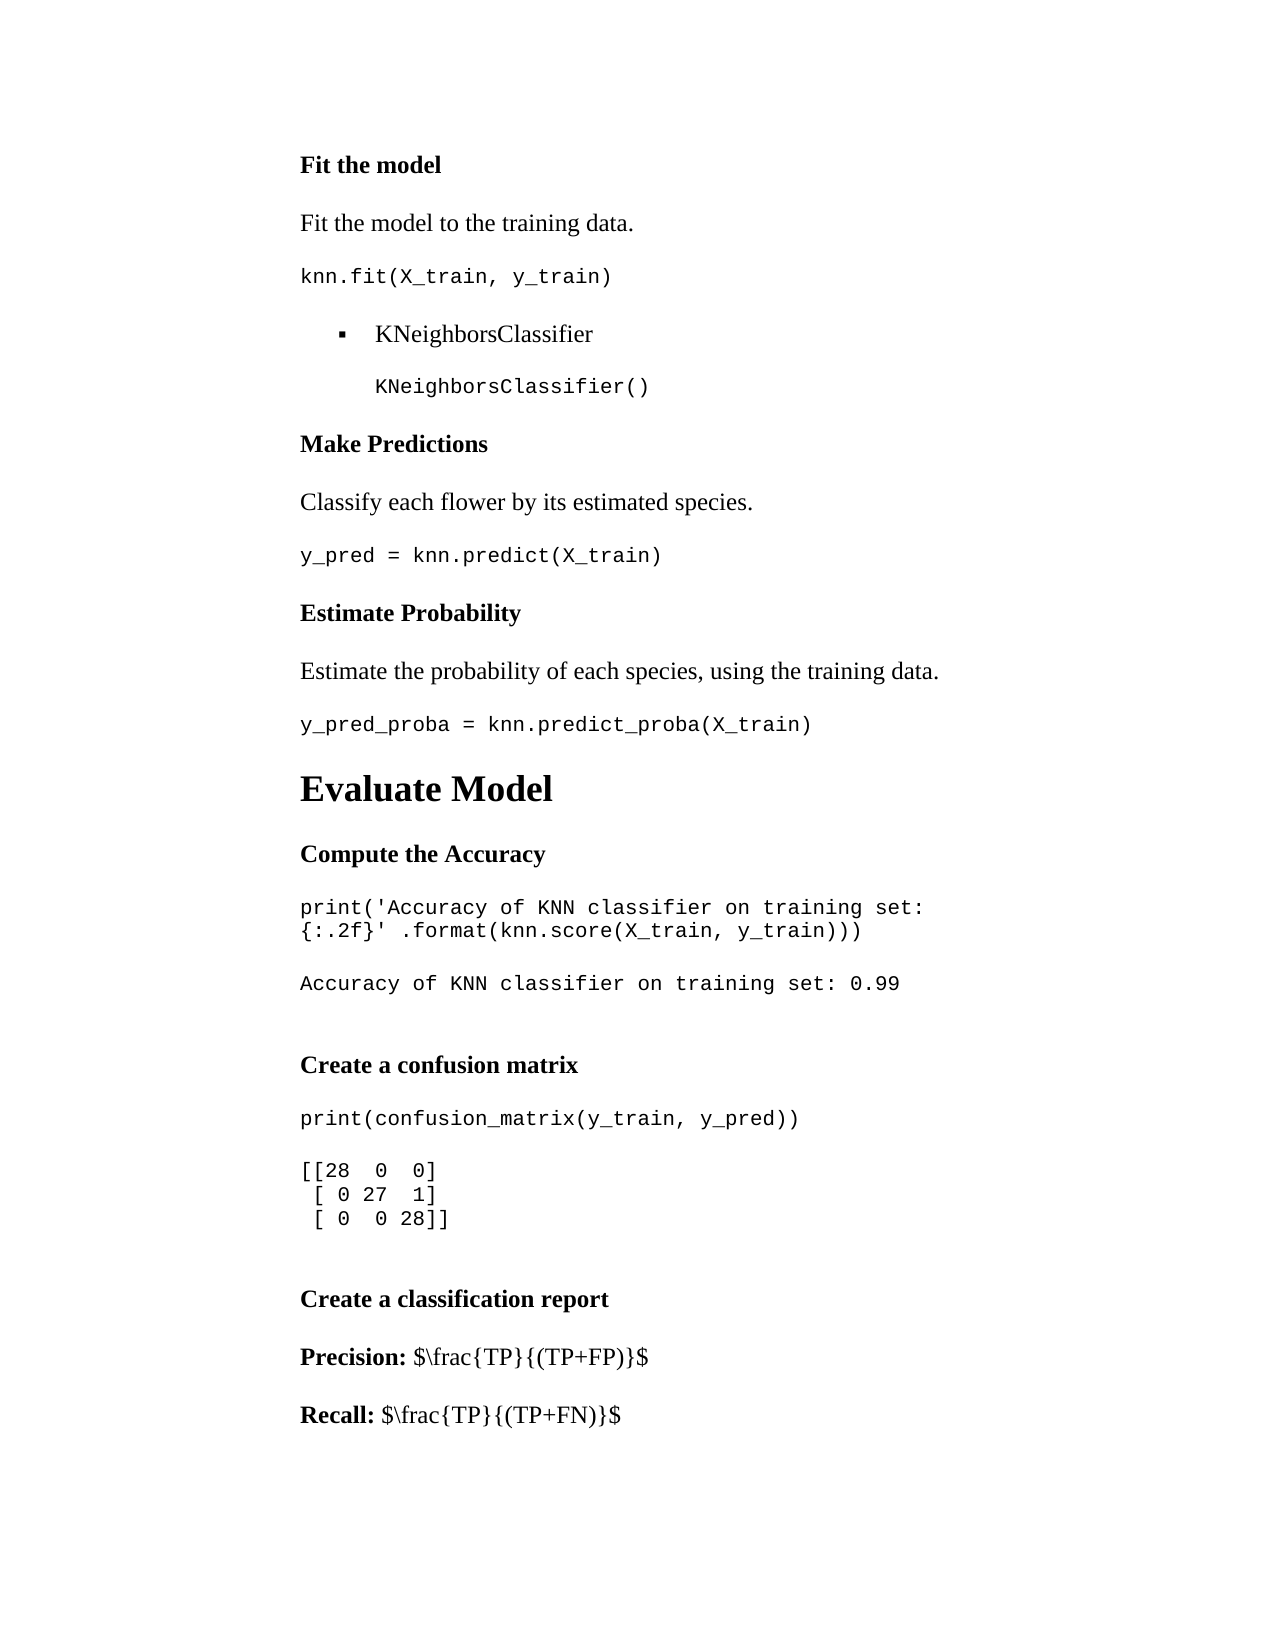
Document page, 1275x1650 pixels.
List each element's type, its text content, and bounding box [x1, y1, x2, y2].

text Compute the Accuracy [300, 839, 1125, 868]
text Fit the model [300, 150, 1125, 179]
text print('Accuracy of KNN classifier on training set: {:.2f}' .format(knn.score(X_train, y_train))) [300, 897, 1125, 944]
text Fit the model to the training data. [300, 208, 1125, 237]
list KNeighborsClassifier [337, 319, 1125, 347]
text Create a confusion matrix [300, 1050, 1125, 1078]
text Accuracy of KNN classifier on training set: 0.99 [300, 973, 1125, 997]
text [ 0 27 1] [300, 1184, 1125, 1208]
text Evaluate Model [300, 767, 1125, 810]
text Precision: $\frac{TP}{(TP+FP)}$ [300, 1342, 1125, 1371]
text knn.fit(X_train, y_train) [300, 266, 1125, 289]
text Create a classification report [300, 1284, 1125, 1313]
text [ 0 0 28]] [300, 1208, 1125, 1231]
text KNeighborsClassifier() [375, 377, 1125, 400]
text Make Predictions [300, 429, 1125, 458]
text y_pred_proba = knn.predict_proba(X_train) [300, 714, 1125, 737]
text Recall: $\frac{TP}{(TP+FN)}$ [300, 1400, 1125, 1429]
text Classify each flower by its estimated species. [300, 487, 1125, 516]
text Estimate Probability [300, 598, 1125, 627]
text print(confusion_matrix(y_train, y_pred)) [300, 1108, 1125, 1131]
text Estimate the probability of each species, using the training data. [300, 656, 1125, 685]
text y_pred = knn.predict(X_train) [300, 545, 1125, 569]
text [[28 0 0] [300, 1161, 1125, 1184]
